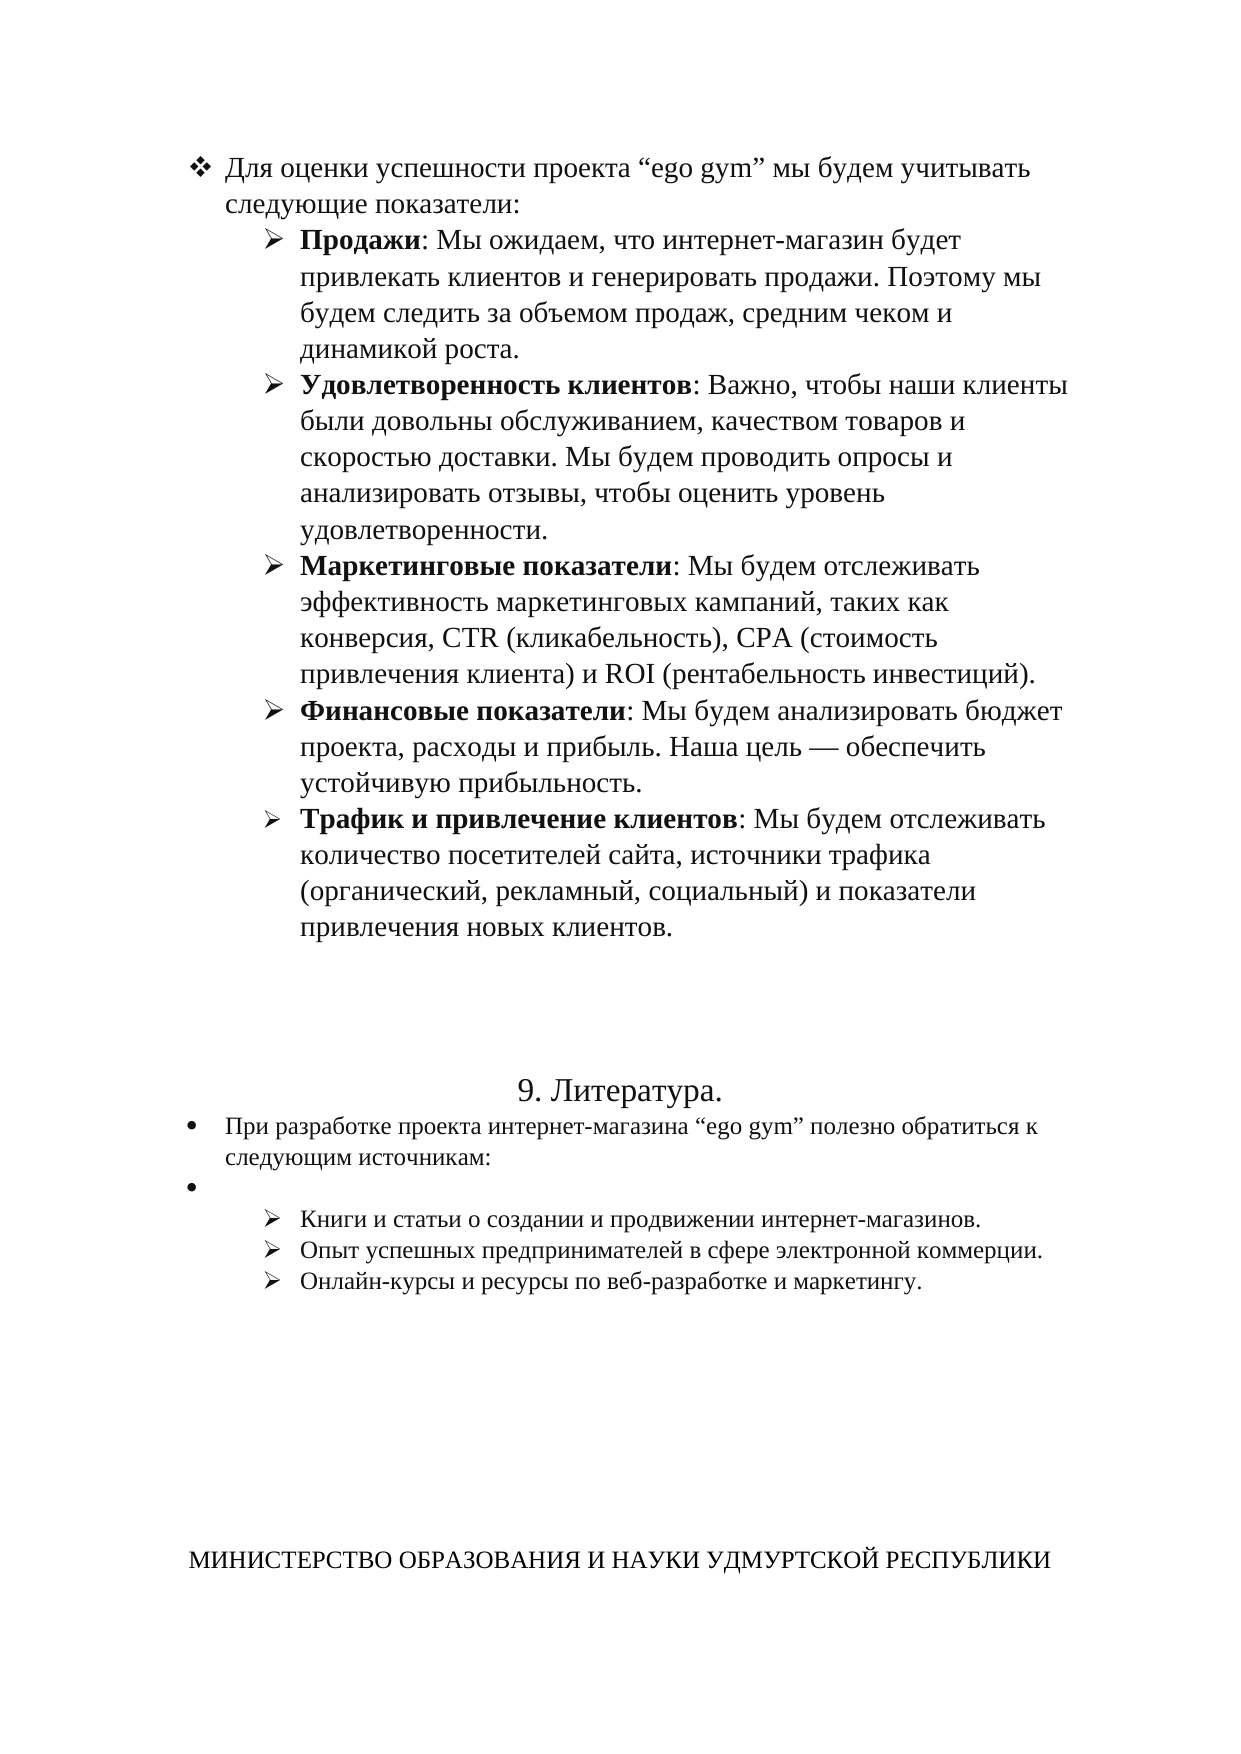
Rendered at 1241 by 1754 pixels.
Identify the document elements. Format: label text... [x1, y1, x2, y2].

list При разработке проекта интернет-магазина “ego gym” полезно обратиться к следующим источникам: [187, 1111, 1090, 1171]
text 9. Литература. [150, 1070, 1090, 1108]
list Опыт успешных предпринимателей в сфере электронной коммерции. [262, 1235, 1090, 1264]
list Маркетинговые показатели: Мы будем отслеживать эффективность маркетинговых кампаний, таких как конверсия, CTR (кликабельность), CPA (стоимость привлечения клиента) и ROI (рентабельность инвестиций). [262, 548, 1090, 690]
text МИНИСТЕРСТВО ОБРАЗОВАНИЯ И НАУКИ УДМУРТСКОЙ РЕСПУБЛИКИ [150, 1546, 1090, 1574]
list Онлайн-курсы и ресурсы по веб-разработке и маркетингу. [262, 1266, 1090, 1295]
list Книги и статьи о создании и продвижении интернет-магазинов. [262, 1204, 1090, 1233]
list Удовлетворенность клиентов: Важно, чтобы наши клиенты были довольны обслуживанием, качеством товаров и скоростью доставки. Мы будем проводить опросы и анализировать отзывы, чтобы оценить уровень удовлетворенности. [262, 367, 1090, 545]
list Продажи: Мы ожидаем, что интернет-магазин будет привлекать клиентов и генерировать продажи. Поэтому мы будем следить за объемом продаж, средним чеком и динамикой роста. [262, 222, 1090, 364]
list Для оценки успешности проекта “ego gym” мы будем учитывать следующие показатели: [187, 150, 1090, 220]
list Трафик и привлечение клиентов: Мы будем отслеживать количество посетителей сайта, источники трафика (органический, рекламный, социальный) и показатели привлечения новых клиентов. [262, 801, 1090, 943]
list Финансовые показатели: Мы будем анализировать бюджет проекта, расходы и прибыль. Наша цель — обеспечить устойчивую прибыльность. [262, 693, 1090, 798]
